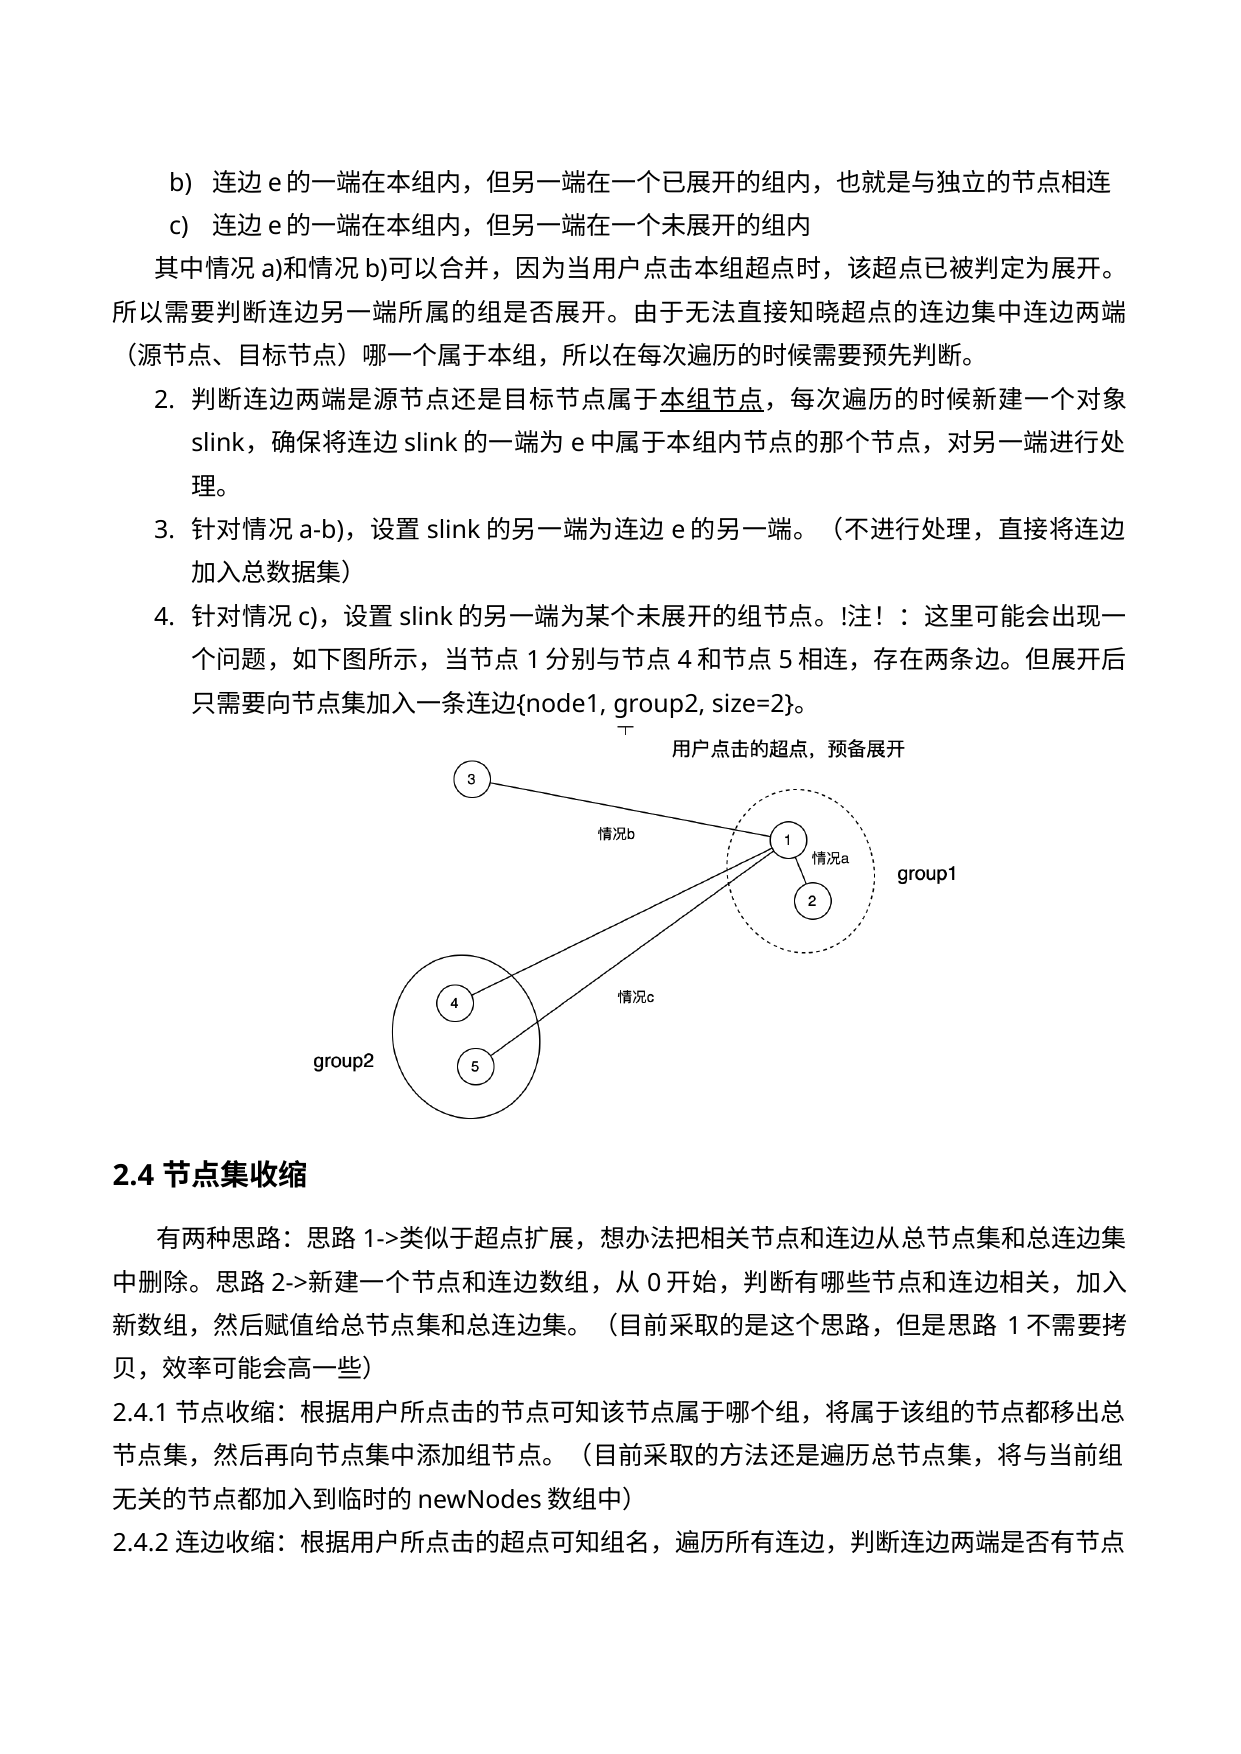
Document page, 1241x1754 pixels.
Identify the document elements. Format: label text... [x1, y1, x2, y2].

list 连边e的一端在本组内，但另一端在一个未展开的组内 [169, 205, 1128, 242]
text 有两种思路：思路1->类似于超点扩展，想办法把相关节点和连边从总节点集和总连边集中删除。思路2->新建一个节点和连边数组，从0开始，判断有哪些节点和连边相关，加入新数组，然后赋值给总节点集和总连边集。（目前采取的是这个思路，但是思路1不需要拷贝，效率可能会高一些） [112, 1218, 1128, 1385]
text 其中情况a)和情况b)可以合并，因为当用户点击本组超点时，该超点已被判定为展开。所以需要判断连边另一端所属的组是否展开。由于无法直接知晓超点的连边集中连边两端（源节点、目标节点）哪一个属于本组，所以在每次遍历的时候需要预先判断。 [112, 249, 1128, 372]
list 连边e的一端在本组内，但另一端在一个已展开的组内，也就是与独立的节点相连 [169, 162, 1128, 198]
list 针对情况a-b)，设置slink的另一端为连边e的另一端。（不进行处理，直接将连边加入总数据集） [154, 509, 1128, 589]
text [112, 1523, 1128, 1559]
list 针对情况c)，设置slink的另一端为某个未展开的组节点。!注！：这里可能会出现一个问题，如下图所示，当节点1分别与节点4和节点5相连，存在两条边。但展开后只需要向节点集加入一条连边{node1, group2, size=2}。 [154, 596, 1128, 719]
list 判断连边两端是源节点还是目标节点属于本组节点，每次遍历的时候新建一个对象slink，确保将连边slink的一端为e中属于本组内节点的那个节点，对另一端进行处理。 [154, 379, 1128, 502]
subtitle 2.4 节点集收缩 [112, 1151, 1128, 1194]
picture [307, 726, 974, 1129]
text 2.4.1 节点收缩：根据用户所点击的节点可知该节点属于哪个组，将属于该组的节点都移出总节点集，然后再向节点集中添加组节点。（目前采取的方法还是遍历总节点集，将与当前组无关的节点都加入到临时的newNodes数组中） [112, 1392, 1128, 1515]
